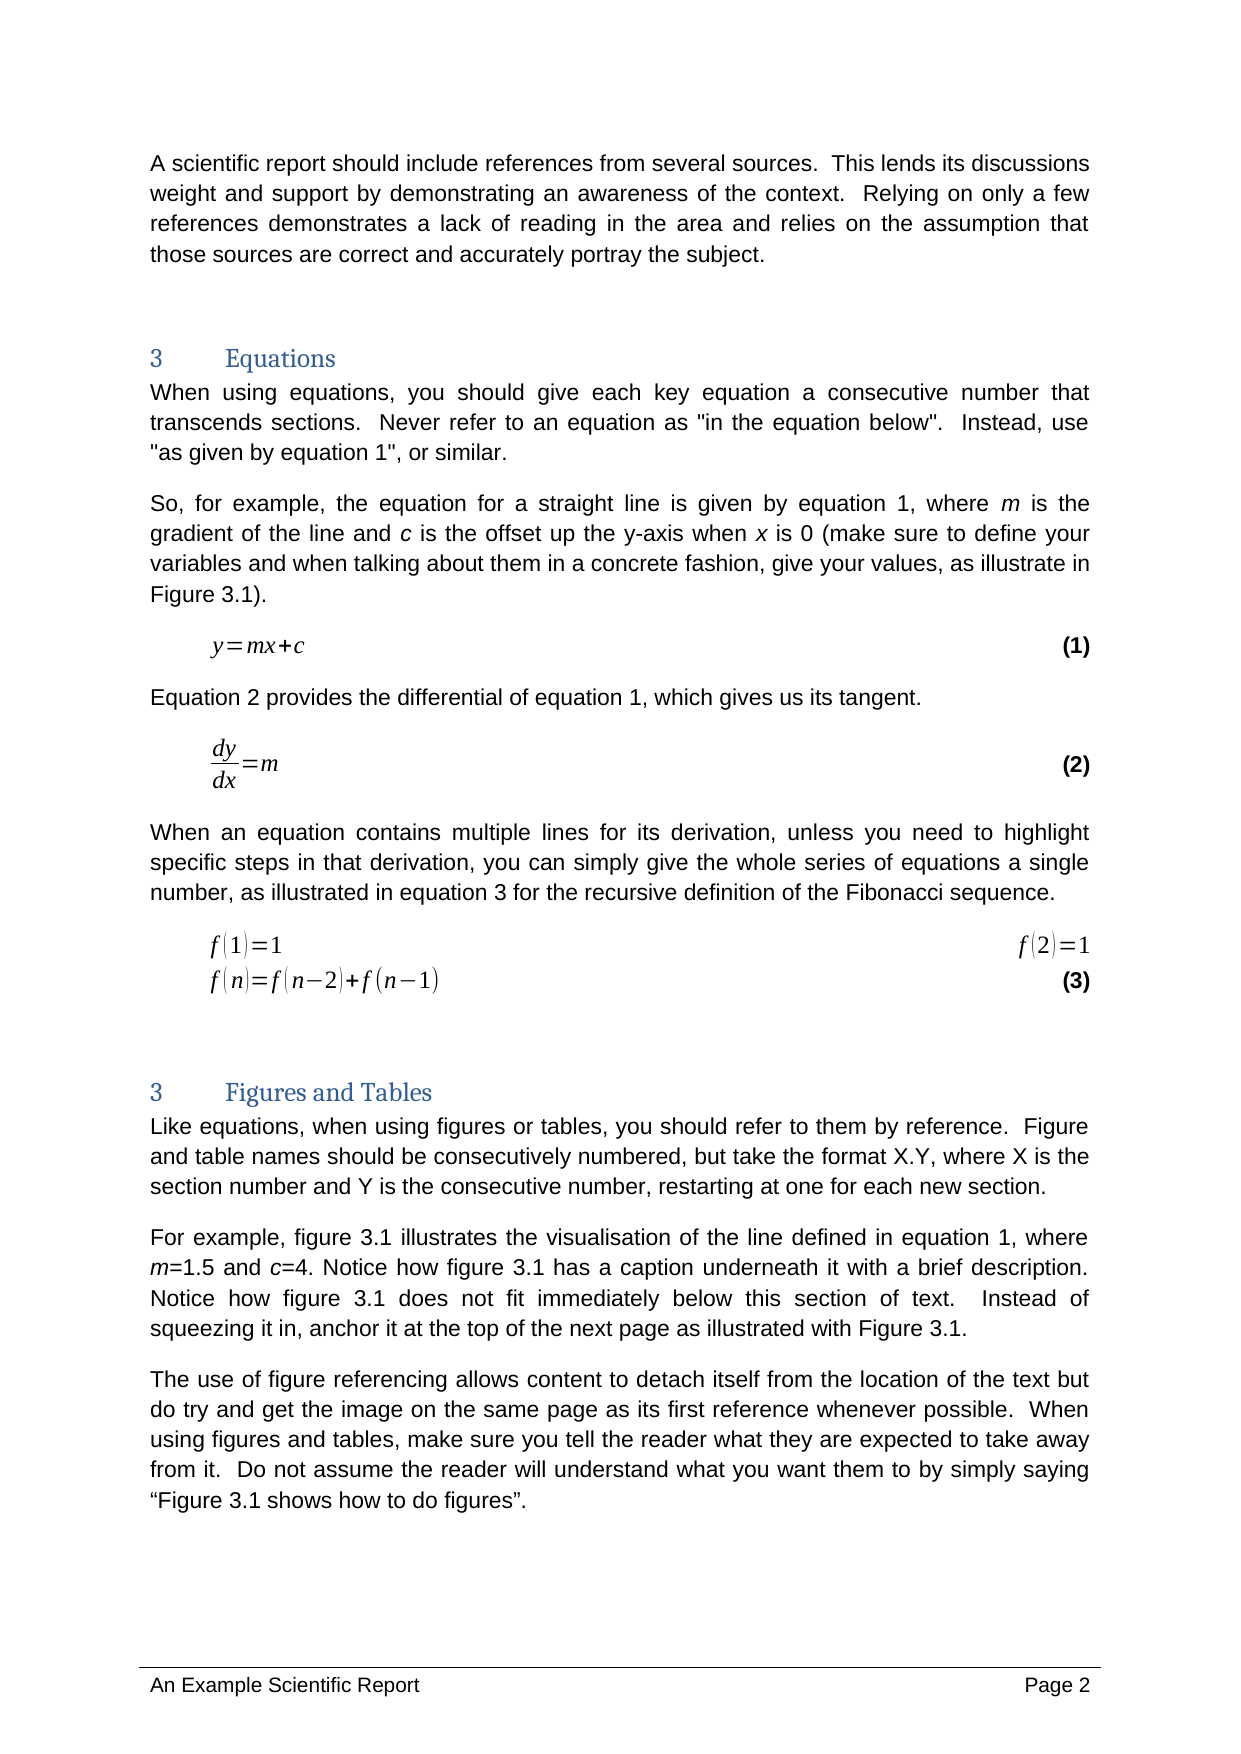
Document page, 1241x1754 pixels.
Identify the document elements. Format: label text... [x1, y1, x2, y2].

text When an equation contains multiple lines for its derivation, unless you need to highlight specific steps in that derivation, you can simply give the whole series of equations a single number, as illustrated in equation 3 for the recursive definition of the Fibonacci sequence. [150, 818, 1090, 905]
text (3) [150, 930, 1090, 995]
text (1) [150, 632, 1090, 659]
text A scientific report should include references from several sources. This lends its discussions weight and support by demonstrating an awareness of the context. Relying on only a few references demonstrates a lack of reading in the area and relies on the assumption that those sources are correct and accurately portray the subject. [150, 150, 1090, 267]
subtitle 3 Equations [150, 343, 1090, 374]
subtitle 3 Figures and Tables [150, 1077, 1090, 1108]
text The use of figure referencing allows content to detach itself from the location of the text but do try and get the image on the same page as its first reference whenever possible. When using figures and tables, make sure you tell the reader what they are expected to take away from it. Do not assume the reader will understand what you want them to by simply saying “Figure 3.1 shows how to do figures”. [150, 1366, 1090, 1513]
text Equation 2 provides the differential of equation 1, which gives us its tangent. [150, 684, 1090, 710]
text Like equations, when using figures or tables, you should refer to them by reference. Figure and table names should be consecutively numbered, but take the format X.Y, where X is the section number and Y is the consecutive number, restarting at one for each new section. [150, 1113, 1090, 1199]
text For example, figure 3.1 illustrates the visualisation of the line defined in equation 1, where m=1.5 and c=4. Notice how figure 3.1 has a caption underneath it with a brief description. Notice how figure 3.1 does not fit immediately below this section of text. Instead of squeezing it in, anchor it at the top of the next page as illustrated with Figure 3.1. [150, 1224, 1090, 1341]
text (2) [150, 735, 1090, 794]
text When using equations, you should give each key equation a consecutive number that transcends sections. Never refer to an equation as "in the equation below". Instead, use "as given by equation 1", or similar. [150, 378, 1090, 465]
text So, for example, the equation for a straight line is given by equation 1, where m is the gradient of the line and c is the offset up the y-axis when x is 0 (make sure to define your variables and when talking about them in a concrete fashion, give your values, as illustrate in Figure 3.1). [150, 490, 1090, 607]
